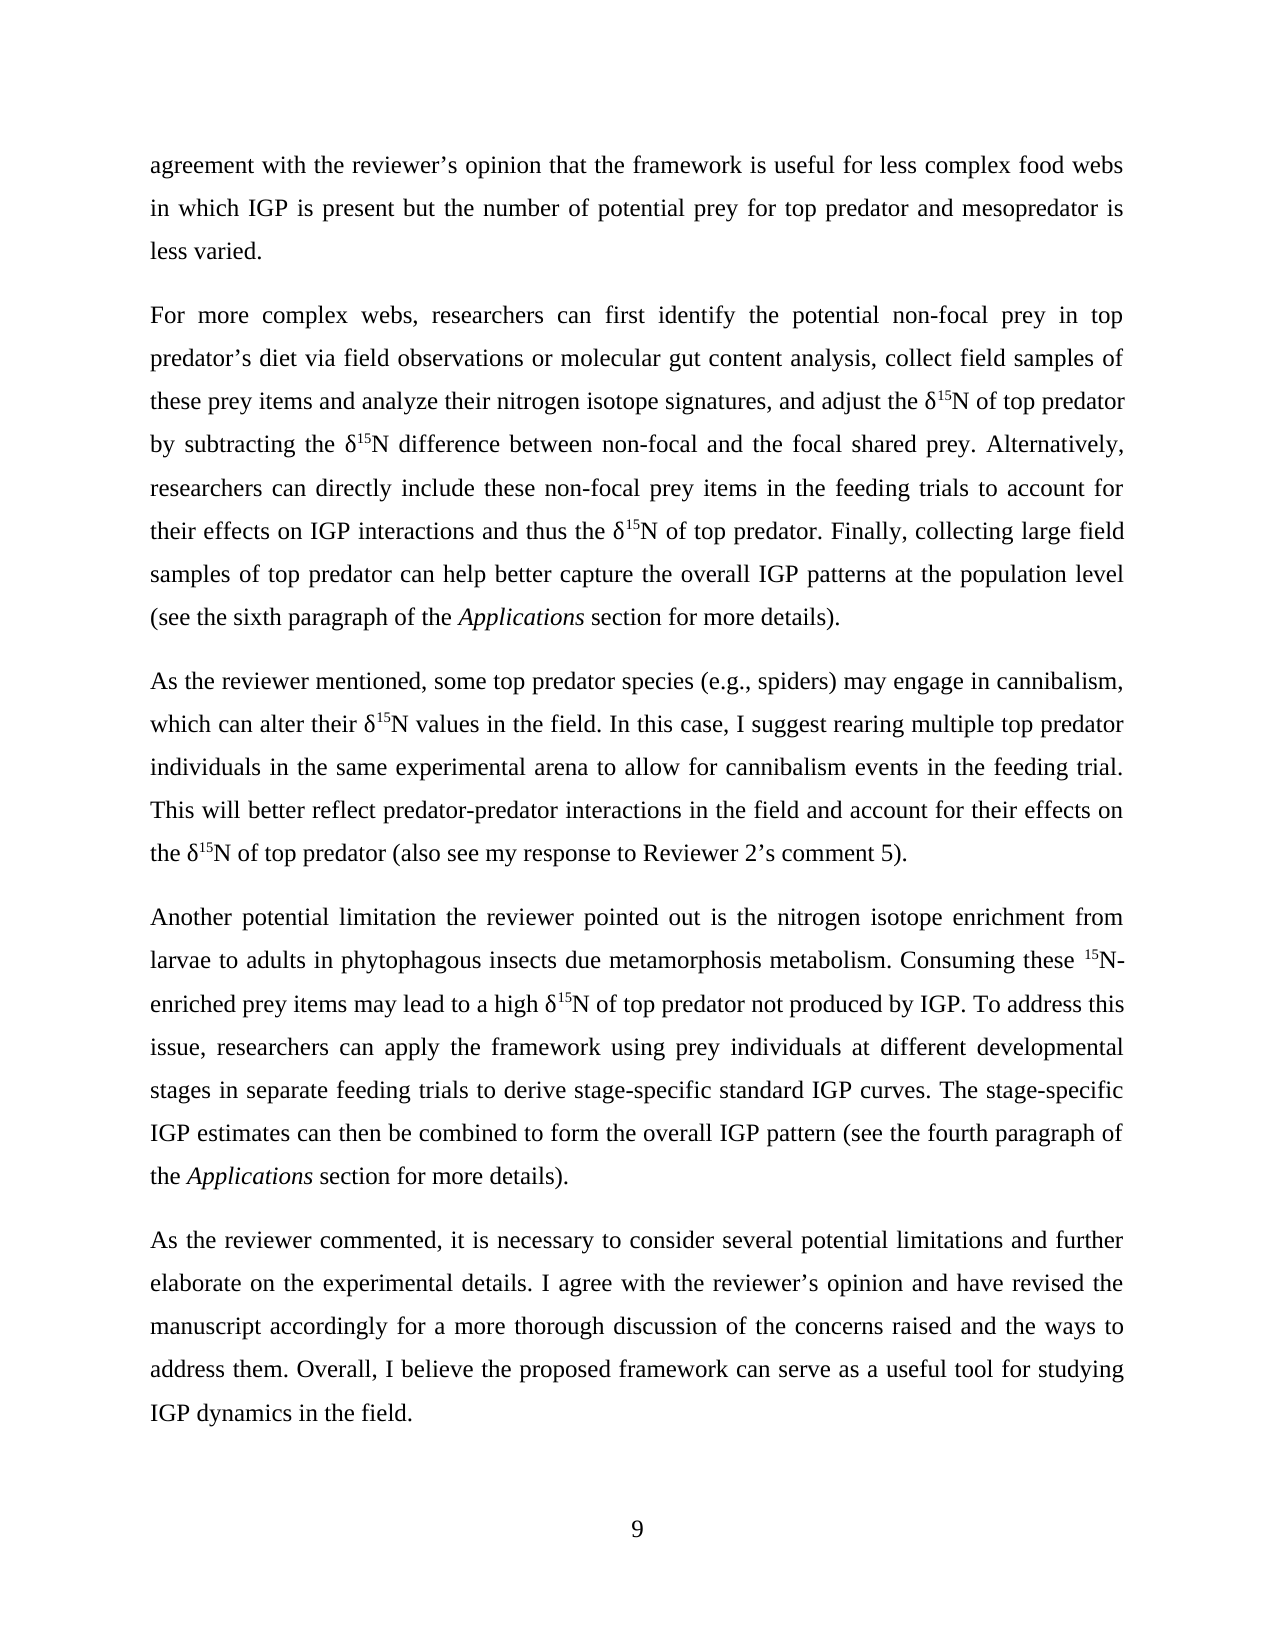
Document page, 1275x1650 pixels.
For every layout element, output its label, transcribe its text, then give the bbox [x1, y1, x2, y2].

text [150, 150, 1125, 265]
text For more complex webs, researchers can first identify the potential non-focal prey in top predator’s diet via field observations or molecular gut content analysis, collect field samples of these prey items and analyze their nitrogen isotope signatures, and adjust the δ15N of top predator by subtracting the δ15N difference between non-focal and the focal shared prey. Alternatively, researchers can directly include these non-focal prey items in the feeding trials to account for their effects on IGP interactions and thus the δ15N of top predator. Finally, collecting large field samples of top predator can help better capture the overall IGP patterns at the population level (see the sixth paragraph of the Applications section for more details). [150, 300, 1125, 631]
text As the reviewer mentioned, some top predator species (e.g., spiders) may engage in cannibalism, which can alter their δ15N values in the field. In this case, I suggest rearing multiple top predator individuals in the same experimental arena to allow for cannibalism events in the feeding trial. This will better reflect predator-predator interactions in the field and account for their effects on the δ15N of top predator (also see my response to Reviewer 2’s comment 5). [150, 666, 1125, 867]
text As the reviewer commented, it is necessary to consider several potential limitations and further elaborate on the experimental details. I agree with the reviewer’s opinion and have revised the manuscript accordingly for a more thorough discussion of the concerns raised and the ways to address them. Overall, I believe the proposed framework can serve as a useful tool for studying IGP dynamics in the field. [150, 1225, 1125, 1426]
text Another potential limitation the reviewer pointed out is the nitrogen isotope enrichment from larvae to adults in phytophagous insects due metamorphosis metabolism. Consuming these 15N-enriched prey items may lead to a high δ15N of top predator not produced by IGP. To address this issue, researchers can apply the framework using prey individuals at different developmental stages in separate feeding trials to derive stage-specific standard IGP curves. The stage-specific IGP estimates can then be combined to form the overall IGP pattern (see the fourth paragraph of the Applications section for more details). [150, 902, 1125, 1190]
